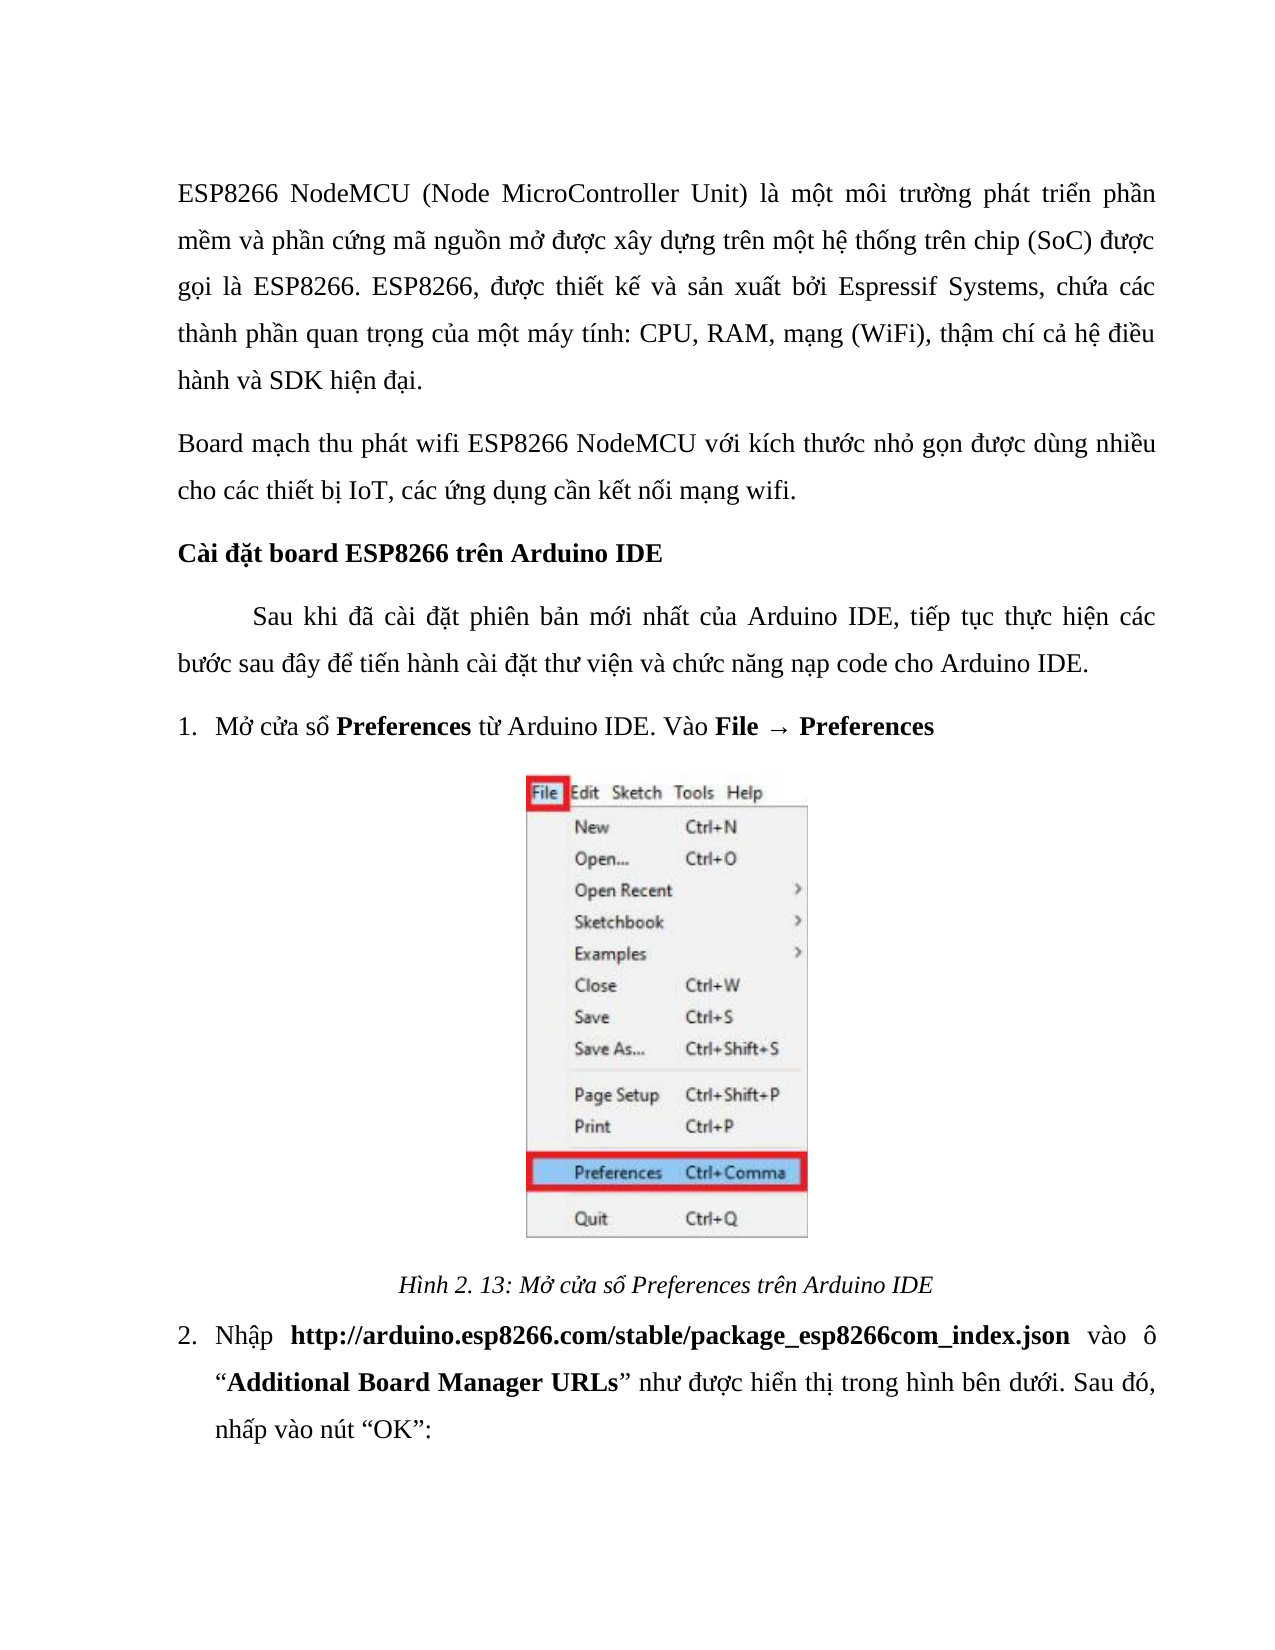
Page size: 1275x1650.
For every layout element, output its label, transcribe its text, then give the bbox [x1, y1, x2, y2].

list Nhập http://arduino.esp8266.com/stable/package_esp8266com_index.json vào ô “Additional Board Manager URLs” như được hiển thị trong hình bên dưới. Sau đó, nhấp vào nút “OK”: [177, 1319, 1157, 1444]
text Hình 2. 13: Mở cửa sổ Preferences trên Arduino IDE [177, 1270, 1157, 1299]
text ESP8266 NodeMCU (Node MicroController Unit) là một môi trường phát triển phần mềm và phần cứng mã nguồn mở được xây dựng trên một hệ thống trên chip (SoC) được gọi là ESP8266. ESP8266, được thiết kế và sản xuất bởi Espressif Systems, chứa các thành phần quan trọng của một máy tính: CPU, RAM, mạng (WiFi), thậm chí cả hệ điều hành và SDK hiện đại. [177, 177, 1157, 395]
picture [526, 773, 808, 1238]
text Cài đặt board ESP8266 trên Arduino IDE [177, 537, 1157, 568]
text Board mạch thu phát wifi ESP8266 NodeMCU với kích thước nhỏ gọn được dùng nhiều cho các thiết bị IoT, các ứng dụng cần kết nối mạng wifi. [177, 427, 1157, 505]
list Mở cửa sổ Preferences từ Arduino IDE. Vào File → Preferences [177, 711, 1157, 742]
text Sau khi đã cài đặt phiên bản mới nhất của Arduino IDE, tiếp tục thực hiện các bước sau đây để tiến hành cài đặt thư viện và chức năng nạp code cho Arduino IDE. [177, 601, 1157, 678]
